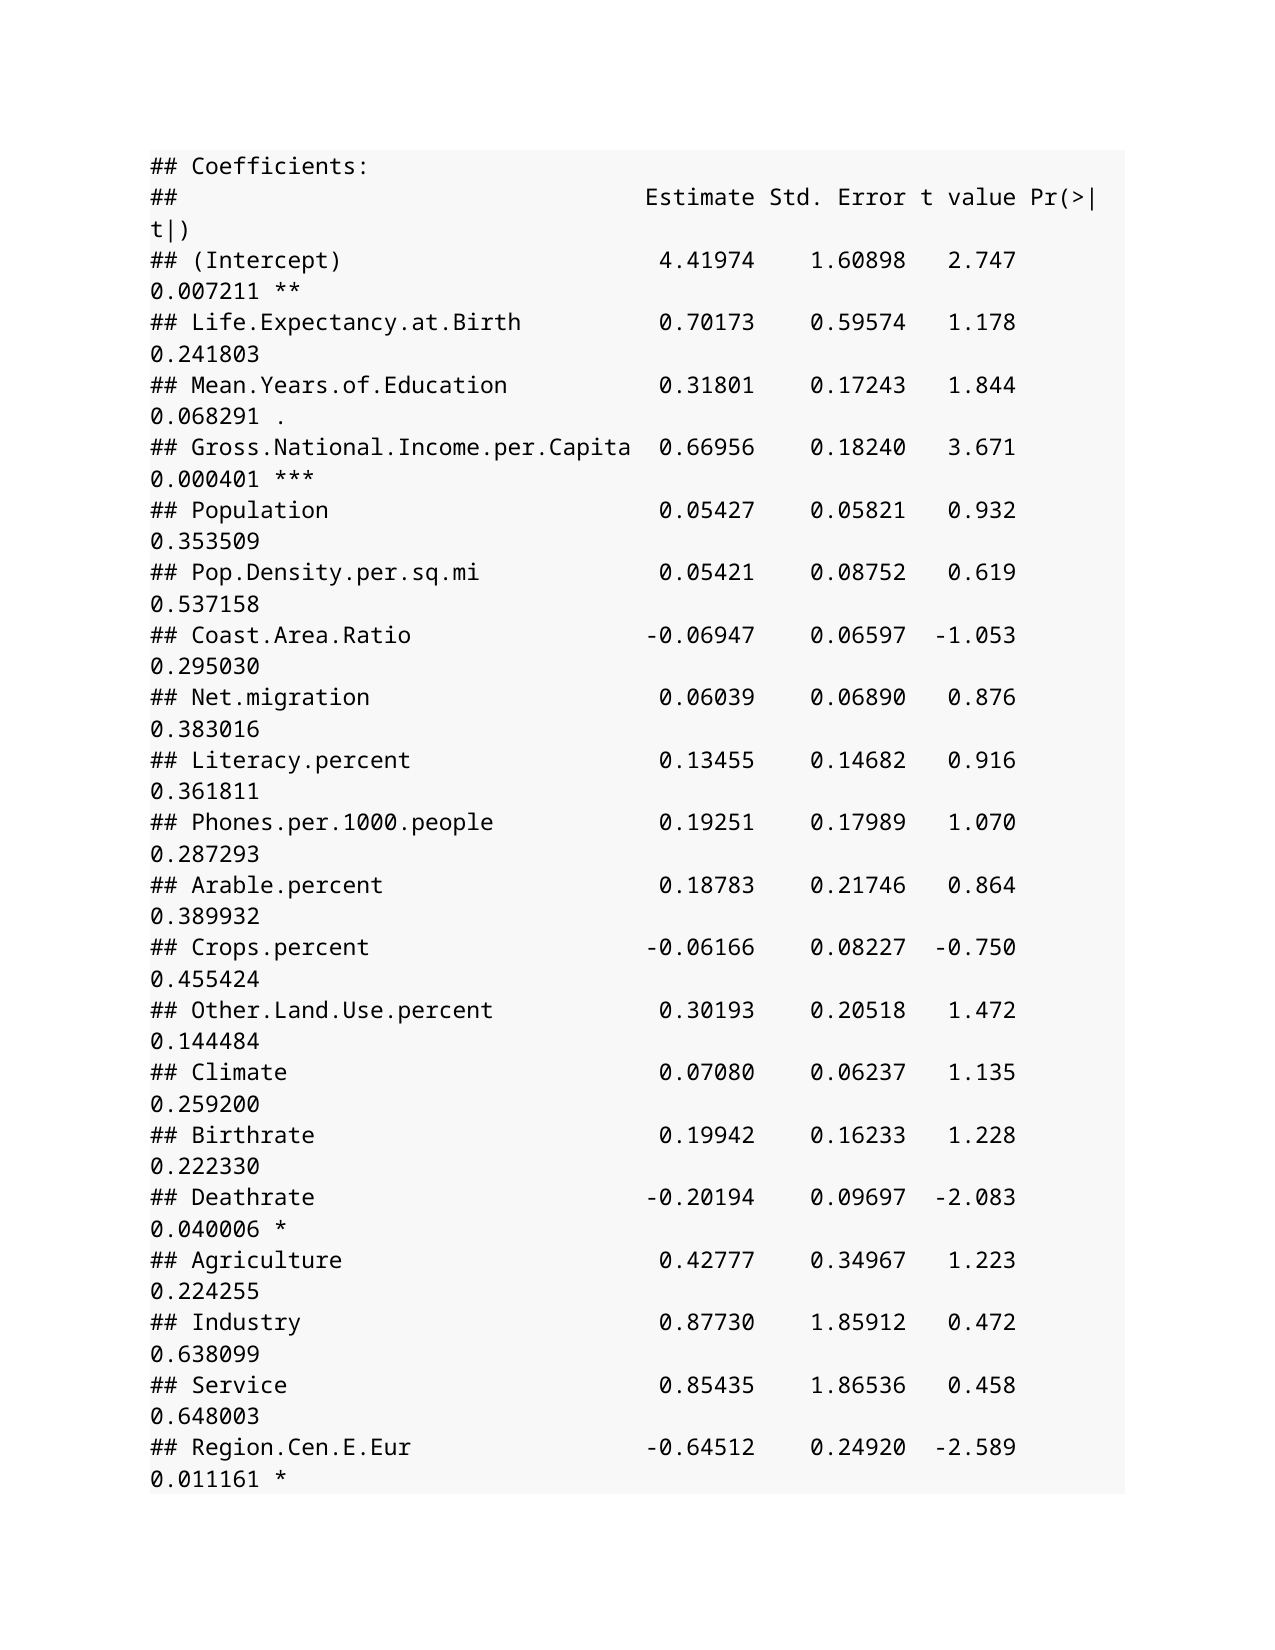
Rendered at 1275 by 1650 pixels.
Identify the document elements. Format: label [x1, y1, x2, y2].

text [150, 150, 1125, 1494]
